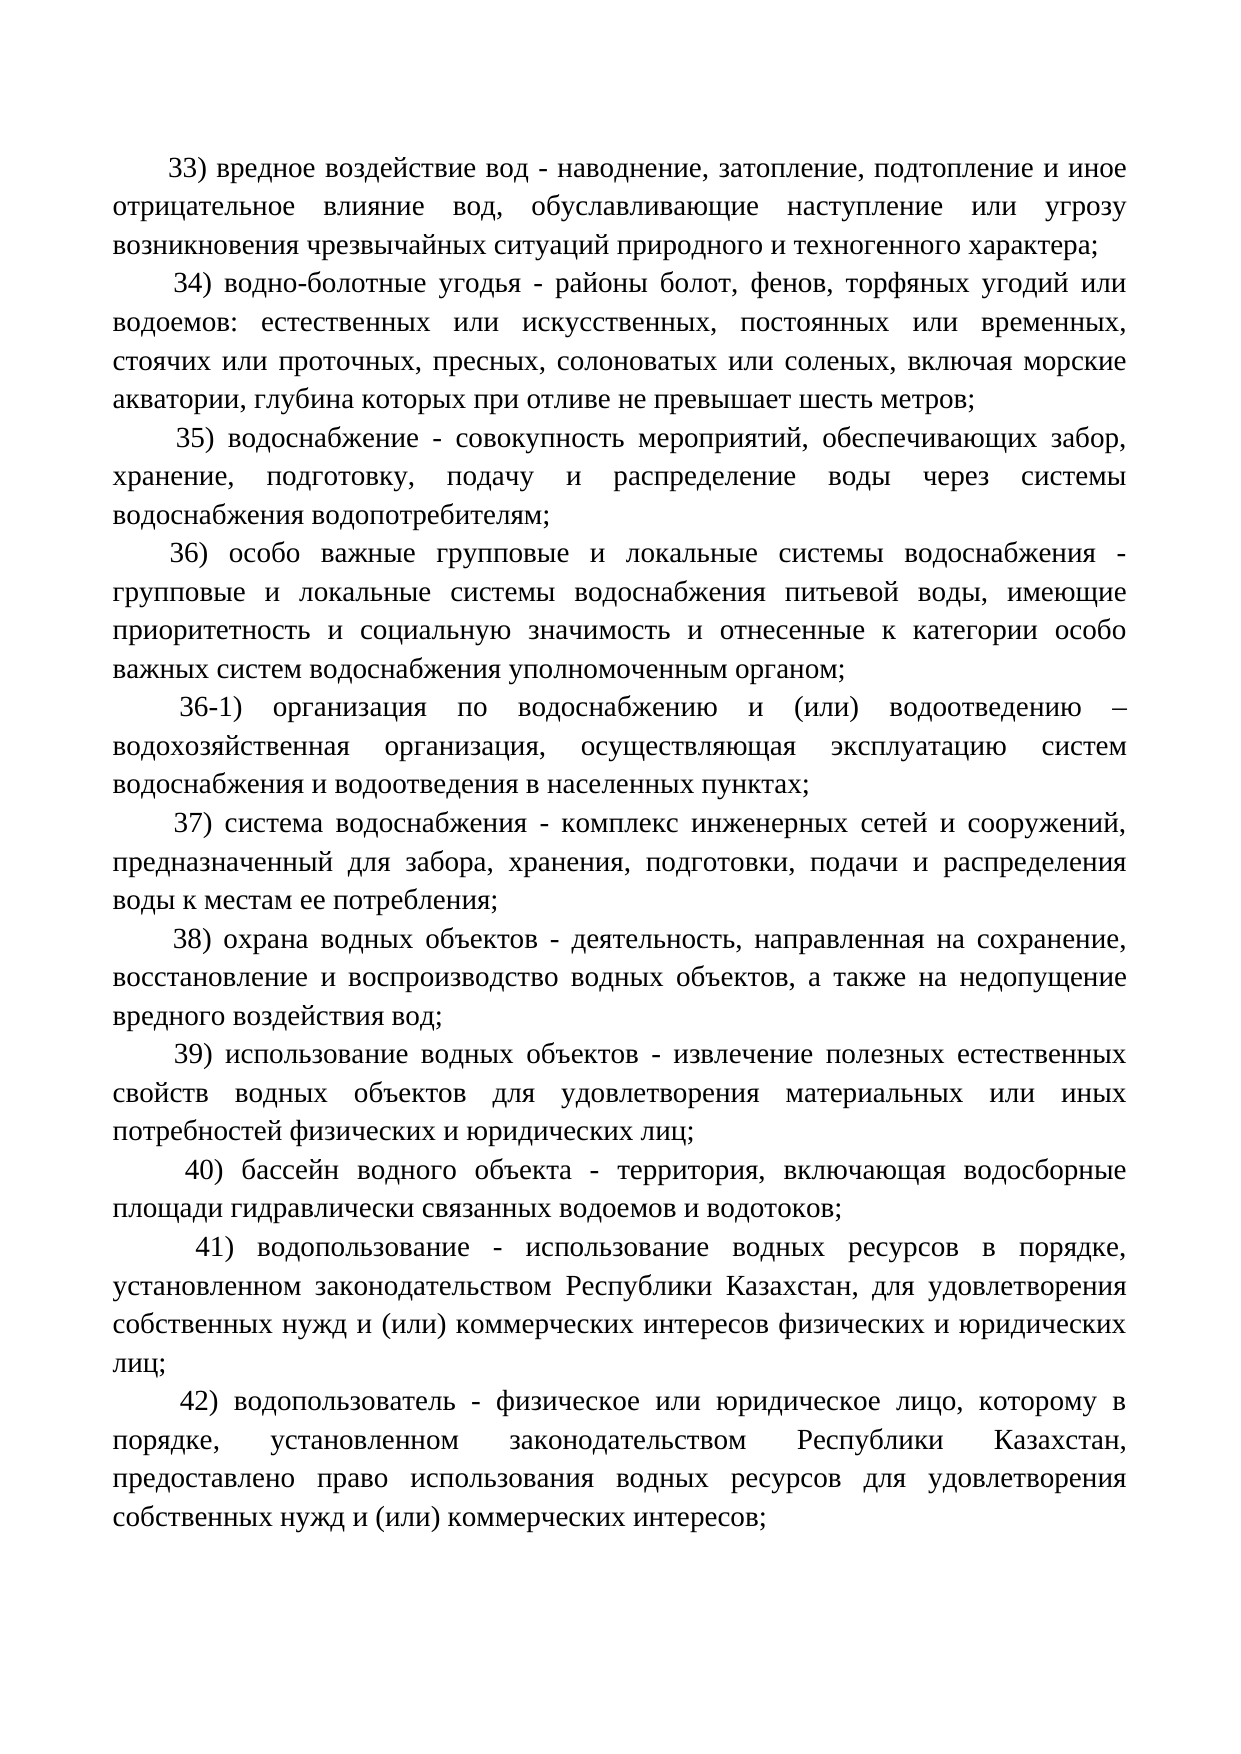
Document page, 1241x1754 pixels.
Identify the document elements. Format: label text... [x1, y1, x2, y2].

text 36) особо важные групповые и локальные системы водоснабжения - групповые и локальные системы водоснабжения питьевой воды, имеющие приоритетность и социальную значимость и отнесенные к категории особо важных систем водоснабжения уполномоченным органом; [112, 535, 1128, 684]
text 37) система водоснабжения - комплекс инженерных сетей и сооружений, предназначенный для забора, хранения, подготовки, подачи и распределения воды к местам ее потребления; [112, 805, 1128, 916]
text 35) водоснабжение - совокупность мероприятий, обеспечивающих забор, хранение, подготовку, подачу и распределение воды через системы водоснабжения водопотребителям; [112, 420, 1128, 530]
text 41) водопользование - использование водных ресурсов в порядке, установленном законодательством Республики Казахстан, для удовлетворения собственных нужд и (или) коммерческих интересов физических и юридических лиц; [112, 1229, 1128, 1378]
text 40) бассейн водного объекта - территория, включающая водосборные площади гидравлически связанных водоемов и водотоков; [112, 1152, 1128, 1224]
text 34) водно-болотные угодья - районы болот, фенов, торфяных угодий или водоемов: естественных или искусственных, постоянных или временных, стоячих или проточных, пресных, солоноватых или соленых, включая морские акватории, глубина которых при отливе не превышает шесть метров; [112, 266, 1128, 415]
text 38) охрана водных объектов - деятельность, направленная на сохранение, восстановление и воспроизводство водных объектов, а также на недопущение вредного воздействия вод; [112, 921, 1128, 1031]
text 39) использование водных объектов - извлечение полезных естественных свойств водных объектов для удовлетворения материальных или иных потребностей физических и юридических лиц; [112, 1036, 1128, 1147]
text 33) вредное воздействие вод - наводнение, затопление, подтопление и иное отрицательное влияние вод, обуславливающие наступление или угрозу возникновения чрезвычайных ситуаций природного и техногенного характера; [112, 150, 1128, 261]
text 36-1) организация по водоснабжению и (или) водоотведению – водохозяйственная организация, осуществляющая эксплуатацию систем водоснабжения и водоотведения в населенных пунктах; [112, 689, 1128, 800]
text 42) водопользователь - физическое или юридическое лицо, которому в порядке, установленном законодательством Республики Казахстан, предоставлено право использования водных ресурсов для удовлетворения собственных нужд и (или) коммерческих интересов; [112, 1383, 1128, 1532]
